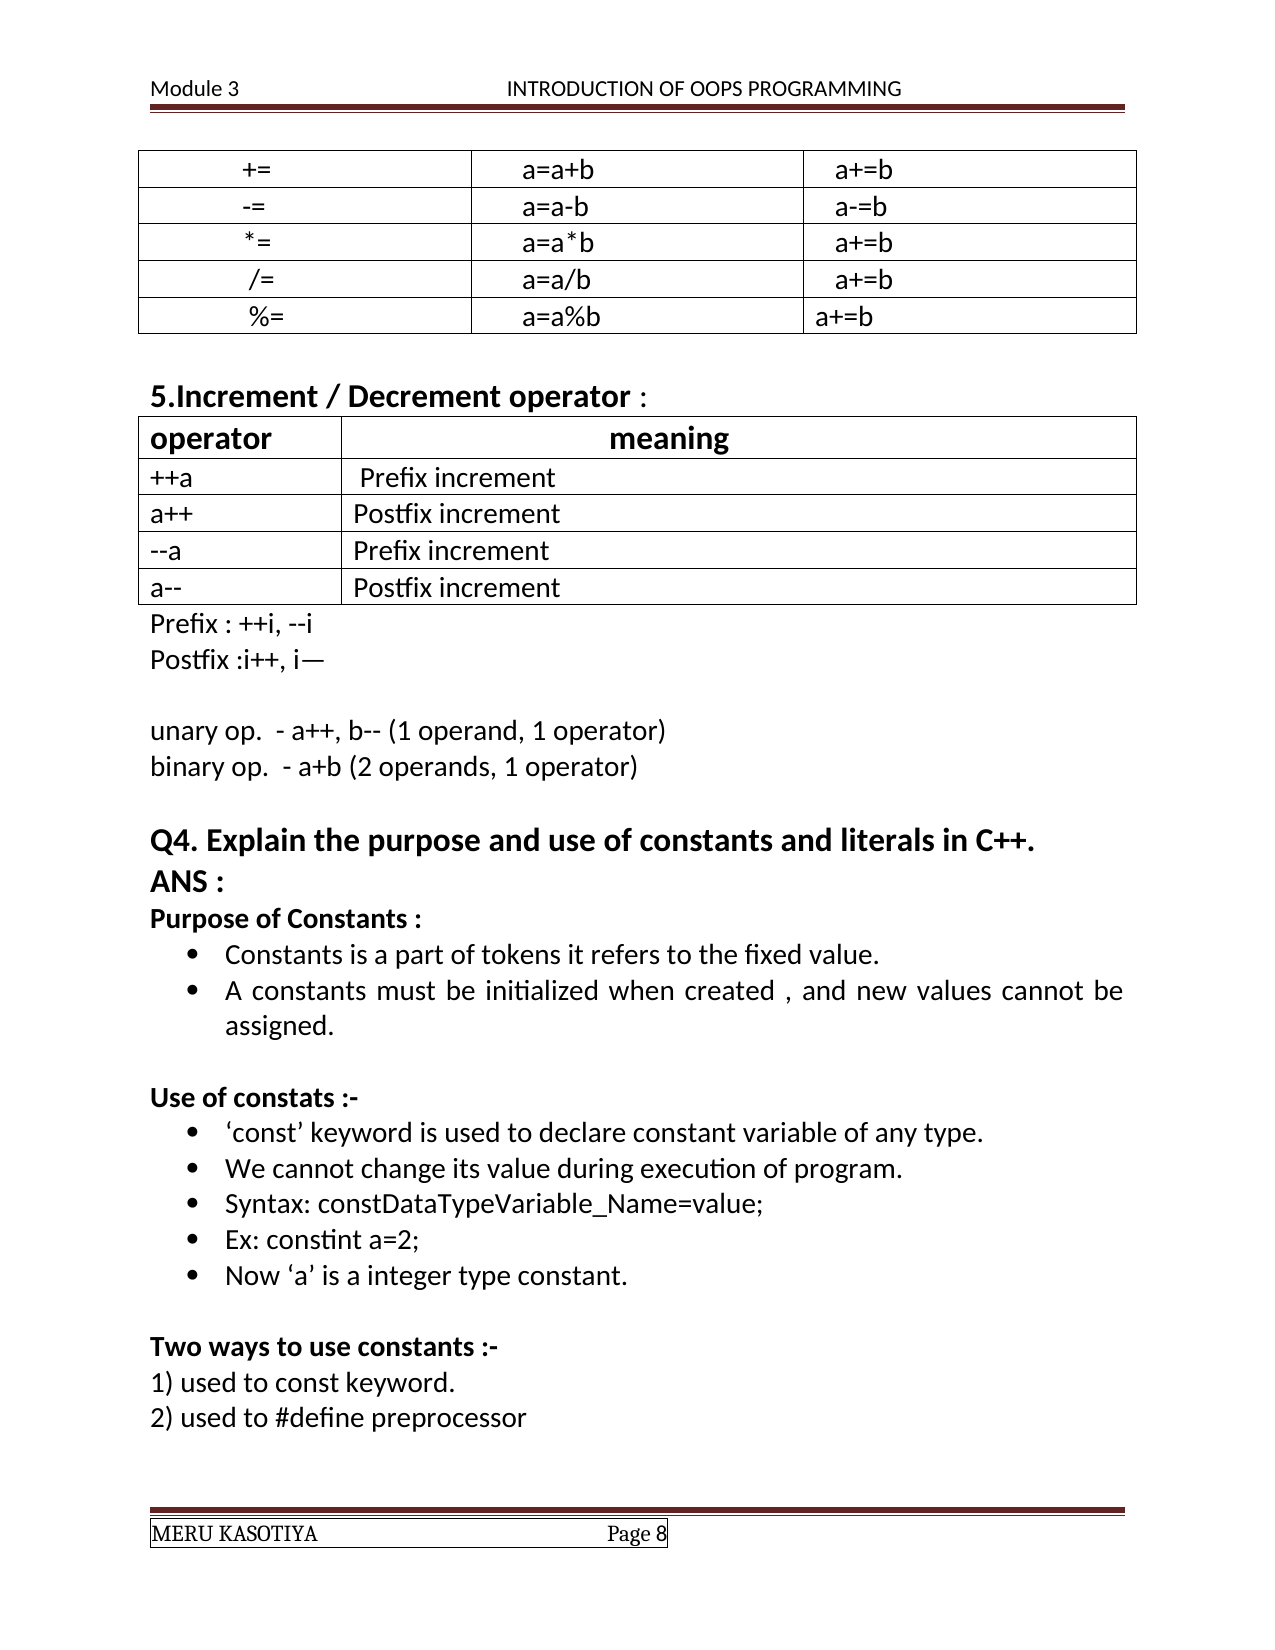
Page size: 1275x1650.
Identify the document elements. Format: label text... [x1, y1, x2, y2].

text 5.Increment / Decrement operator : [150, 375, 1125, 416]
text ANS : [150, 860, 1125, 901]
list Syntax: constDataTypeVariable_Name=value; [187, 1186, 1125, 1221]
list Constants is a part of tokens it refers to the fixed value. [187, 936, 1125, 972]
table_cell Postfix increment [342, 569, 1136, 604]
list Now ‘a’ is a integer type constant. [187, 1257, 1125, 1292]
list We cannot change its value during execution of program. [187, 1150, 1125, 1186]
list A constants must be initialized when created , and new values cannot be assigned. [187, 972, 1125, 1043]
table_cell Postfix increment [342, 495, 1136, 531]
text Prefix : ++i, --i [150, 605, 1125, 641]
table_cell a=a/b [472, 261, 803, 297]
text Two ways to use constants :- [150, 1328, 1125, 1364]
table_cell ++a [139, 459, 341, 494]
table_cell -= [139, 188, 471, 223]
text 2) used to #define preprocessor [150, 1399, 1125, 1435]
table_header += [139, 151, 471, 187]
text Q4. Explain the purpose and use of constants and literals in C++. [150, 819, 1125, 860]
table_cell %= [139, 298, 471, 333]
text unary op. - a++, b-- (1 operand, 1 operator) [150, 712, 1125, 748]
table_cell a=a*b [472, 224, 803, 260]
list ‘const’ keyword is used to declare constant variable of any type. [187, 1114, 1125, 1150]
table_cell a=a-b [472, 188, 803, 223]
table_cell a+=b [804, 261, 1136, 297]
table_cell *= [139, 224, 471, 260]
table_cell a=a%b [472, 298, 803, 333]
list Ex: constint a=2; [187, 1221, 1125, 1257]
text Postfix :i++, i— [150, 641, 1125, 677]
table_cell a-- [139, 569, 341, 604]
table_header meaning [342, 417, 1136, 458]
table_header operator [139, 417, 341, 458]
table_header a+=b [804, 151, 1136, 187]
table_cell a++ [139, 495, 341, 531]
table_cell a-=b [804, 188, 1136, 223]
text 1) used to const keyword. [150, 1364, 1125, 1399]
table_cell a+=b [804, 298, 1136, 333]
table_header a=a+b [472, 151, 803, 187]
table_cell Prefix increment [342, 532, 1136, 568]
table_cell Prefix increment [342, 459, 1136, 494]
table_cell --a [139, 532, 341, 568]
text Use of constats :- [150, 1079, 1125, 1114]
table_cell a+=b [804, 224, 1136, 260]
table_cell /= [139, 261, 471, 297]
text binary op. - a+b (2 operands, 1 operator) [150, 748, 1125, 783]
text Purpose of Constants : [150, 901, 1125, 936]
